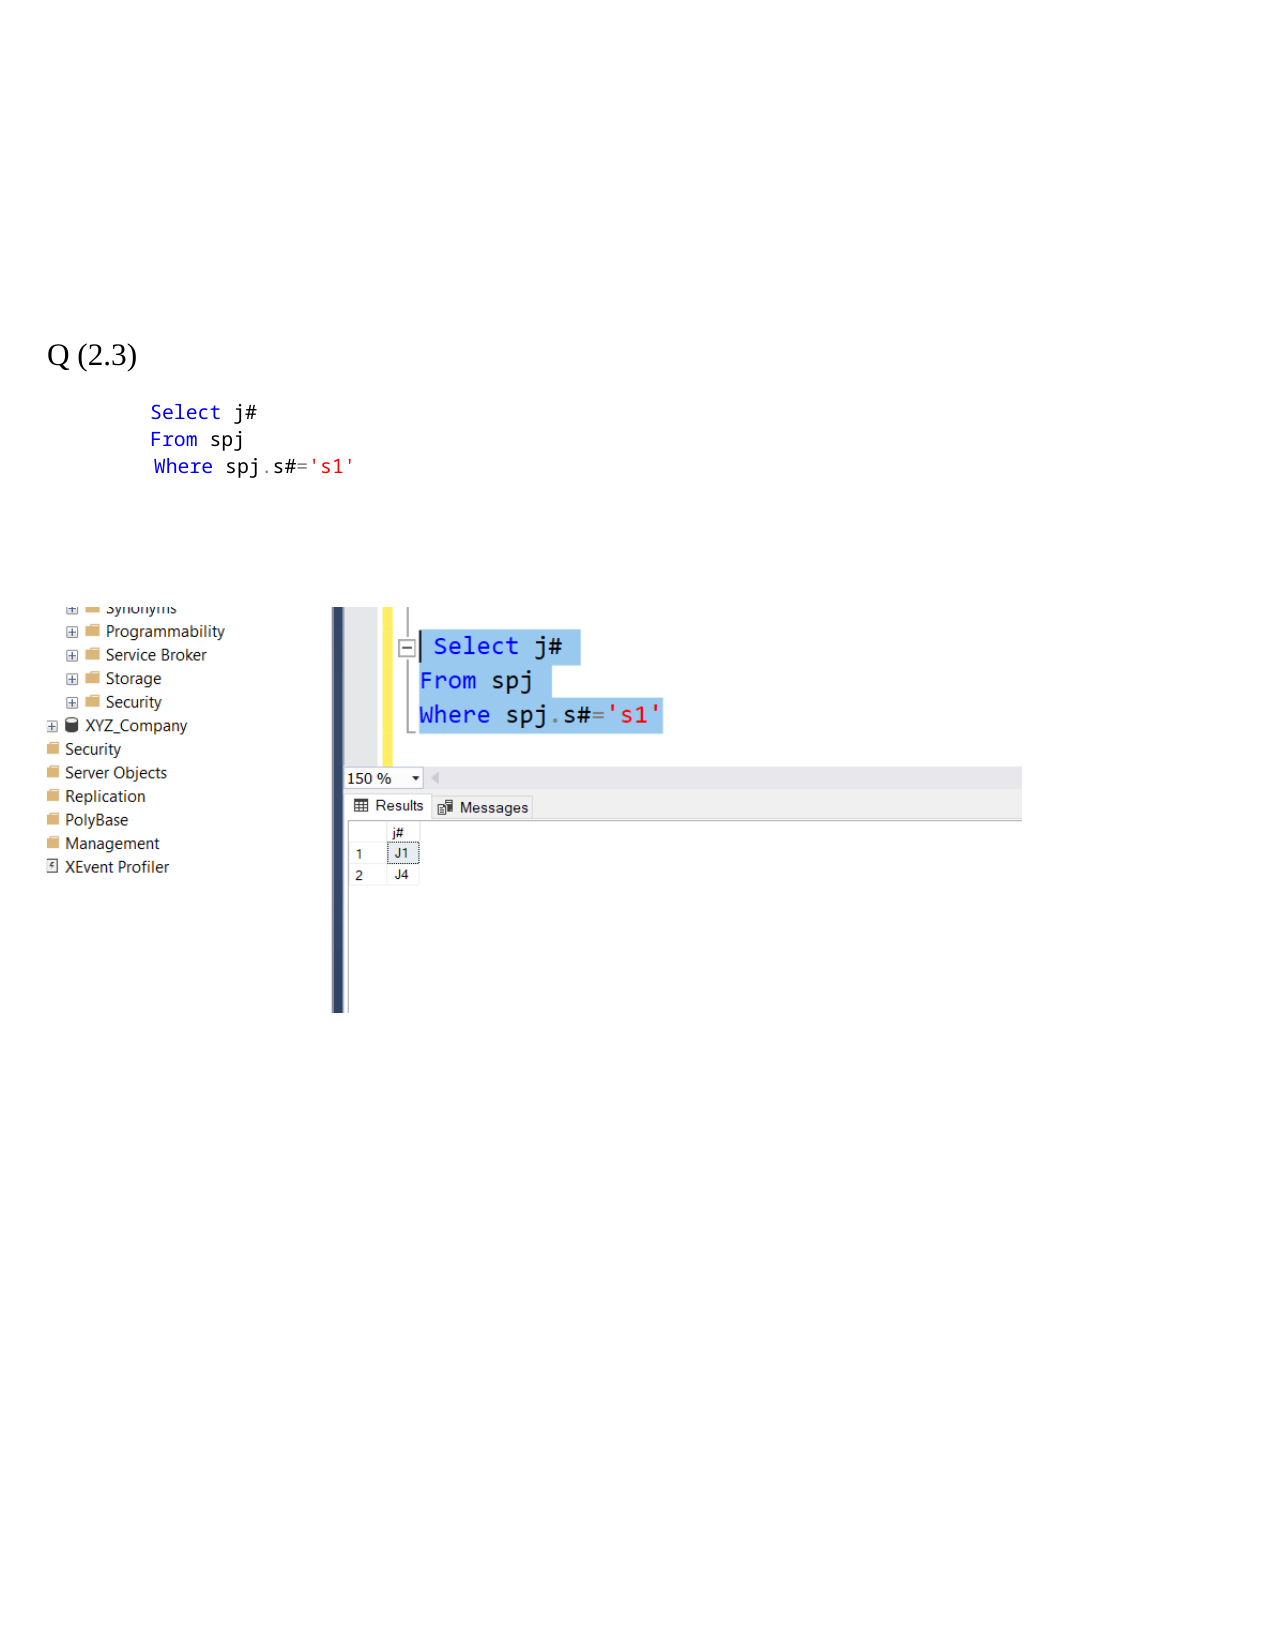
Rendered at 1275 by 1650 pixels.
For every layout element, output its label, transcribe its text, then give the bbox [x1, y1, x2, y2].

text Select j# [150, 398, 1125, 425]
text Where spj.s#='s1' [47, 452, 1125, 479]
picture [46, 607, 1022, 1013]
text Q (2.3) [47, 336, 1125, 372]
text From spj [150, 425, 1125, 452]
